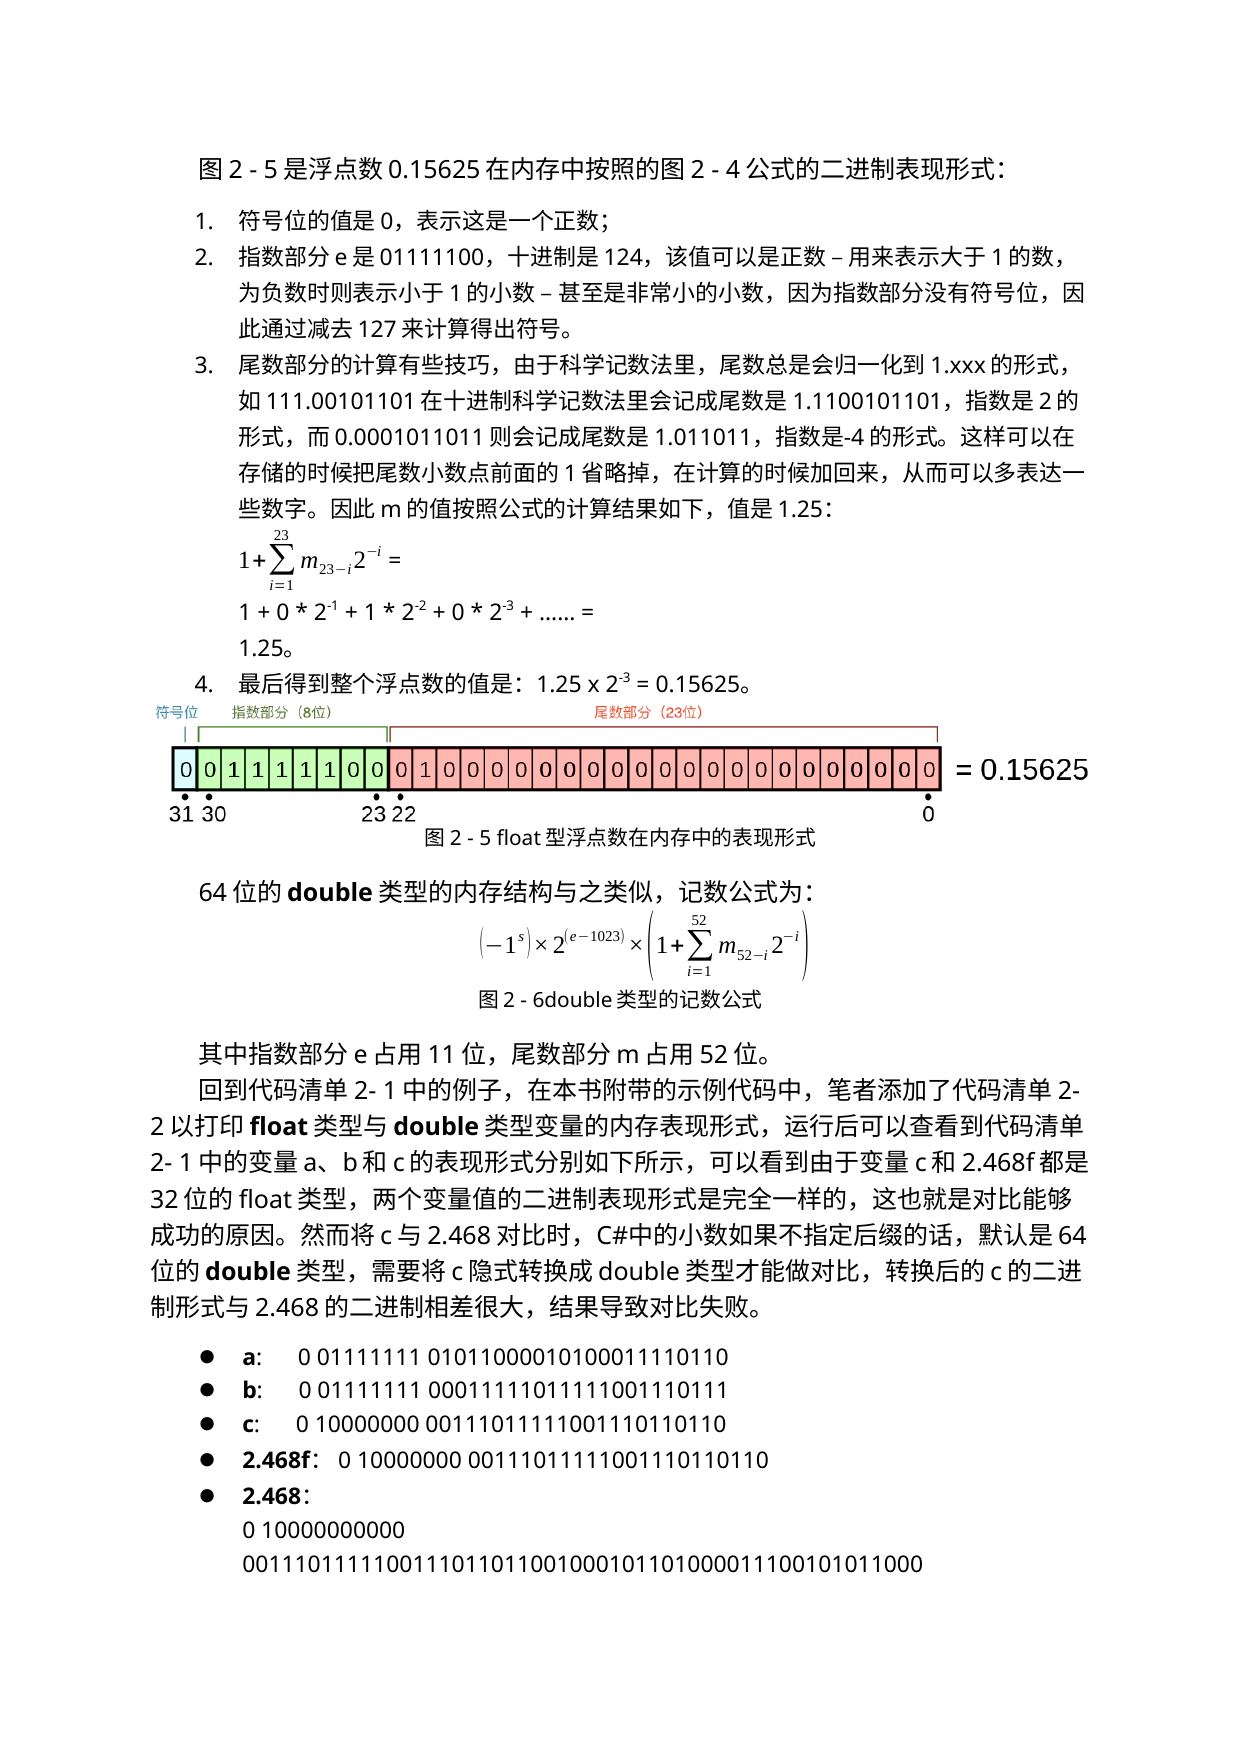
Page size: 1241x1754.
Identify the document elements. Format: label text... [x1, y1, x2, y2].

list 指数部分e是01111100，十进制是124，该值可以是正数 – 用来表示大于1的数，为负数时则表示小于1的小数 – 甚至是非常小的小数，因为指数部分没有符号位，因此通过减去127来计算得出符号。 [194, 239, 1090, 344]
text 图2 - 6double类型的记数公式 [150, 983, 1090, 1013]
text 64位的double类型的内存结构与之类似，记数公式为： [150, 872, 1090, 909]
text 其中指数部分e占用11位，尾数部分m占用52位。 [150, 1034, 1090, 1070]
text 图2 - 5 float型浮点数在内存中的表现形式 [150, 822, 1090, 852]
list a: 0 01111111 01011000010100011110110 [198, 1341, 1090, 1372]
picture [150, 701, 1091, 822]
text 回到代码清单 2- 1中的例子，在本书附带的示例代码中，笔者添加了代码清单 2- 2以打印float类型与double类型变量的内存表现形式，运行后可以查看到代码清单 2- 1中的变量a、b和c的表现形式分别如下所示，可以看到由于变量c和2.468f都是32位的float类型，两个变量值的二进制表现形式是完全一样的，这也就是对比能够成功的原因。然而将c与2.468对比时，C#中的小数如果不指定后缀的话，默认是64位的double类型，需要将c隐式转换成double类型才能做对比，转换后的c的二进制形式与2.468的二进制相差很大，结果导致对比失败。 [150, 1070, 1090, 1324]
text 图2 - 5是浮点数0.15625在内存中按照的图2 - 4公式的二进制表现形式： [150, 150, 1090, 186]
list 2.468： 0 10000000000 0011101111100111011011001000101101000011100101011000 [198, 1478, 1090, 1579]
list 2.468f： 0 10000000 00111011111001110110110 [198, 1442, 1090, 1475]
list 最后得到整个浮点数的值是：1.25 x 2-3 = 0.15625。 [194, 666, 1090, 699]
list 符号位的值是0，表示这是一个正数； [194, 203, 1090, 236]
list c: 0 10000000 00111011111001110110110 [198, 1408, 1090, 1439]
list 尾数部分的计算有些技巧，由于科学记数法里，尾数总是会归一化到1.xxx的形式，如111.00101101在十进制科学记数法里会记成尾数是 1.1100101101，指数是2的形式，而0.0001011011则会记成尾数是1.011011，指数是-4的形式。这样可以在存储的时候把尾数小数点前面的1省略掉，在计算的时候加回来，从而可以多表达一些数字。因此m的值按照公式的计算结果如下，值是1.25： = 1 + 0 * 2-1 + 1 * 2-2 + 0 * 2-3 + …… = 1.25。 [194, 347, 1090, 663]
list b: 0 01111111 00011111011111001110111 [198, 1374, 1090, 1406]
